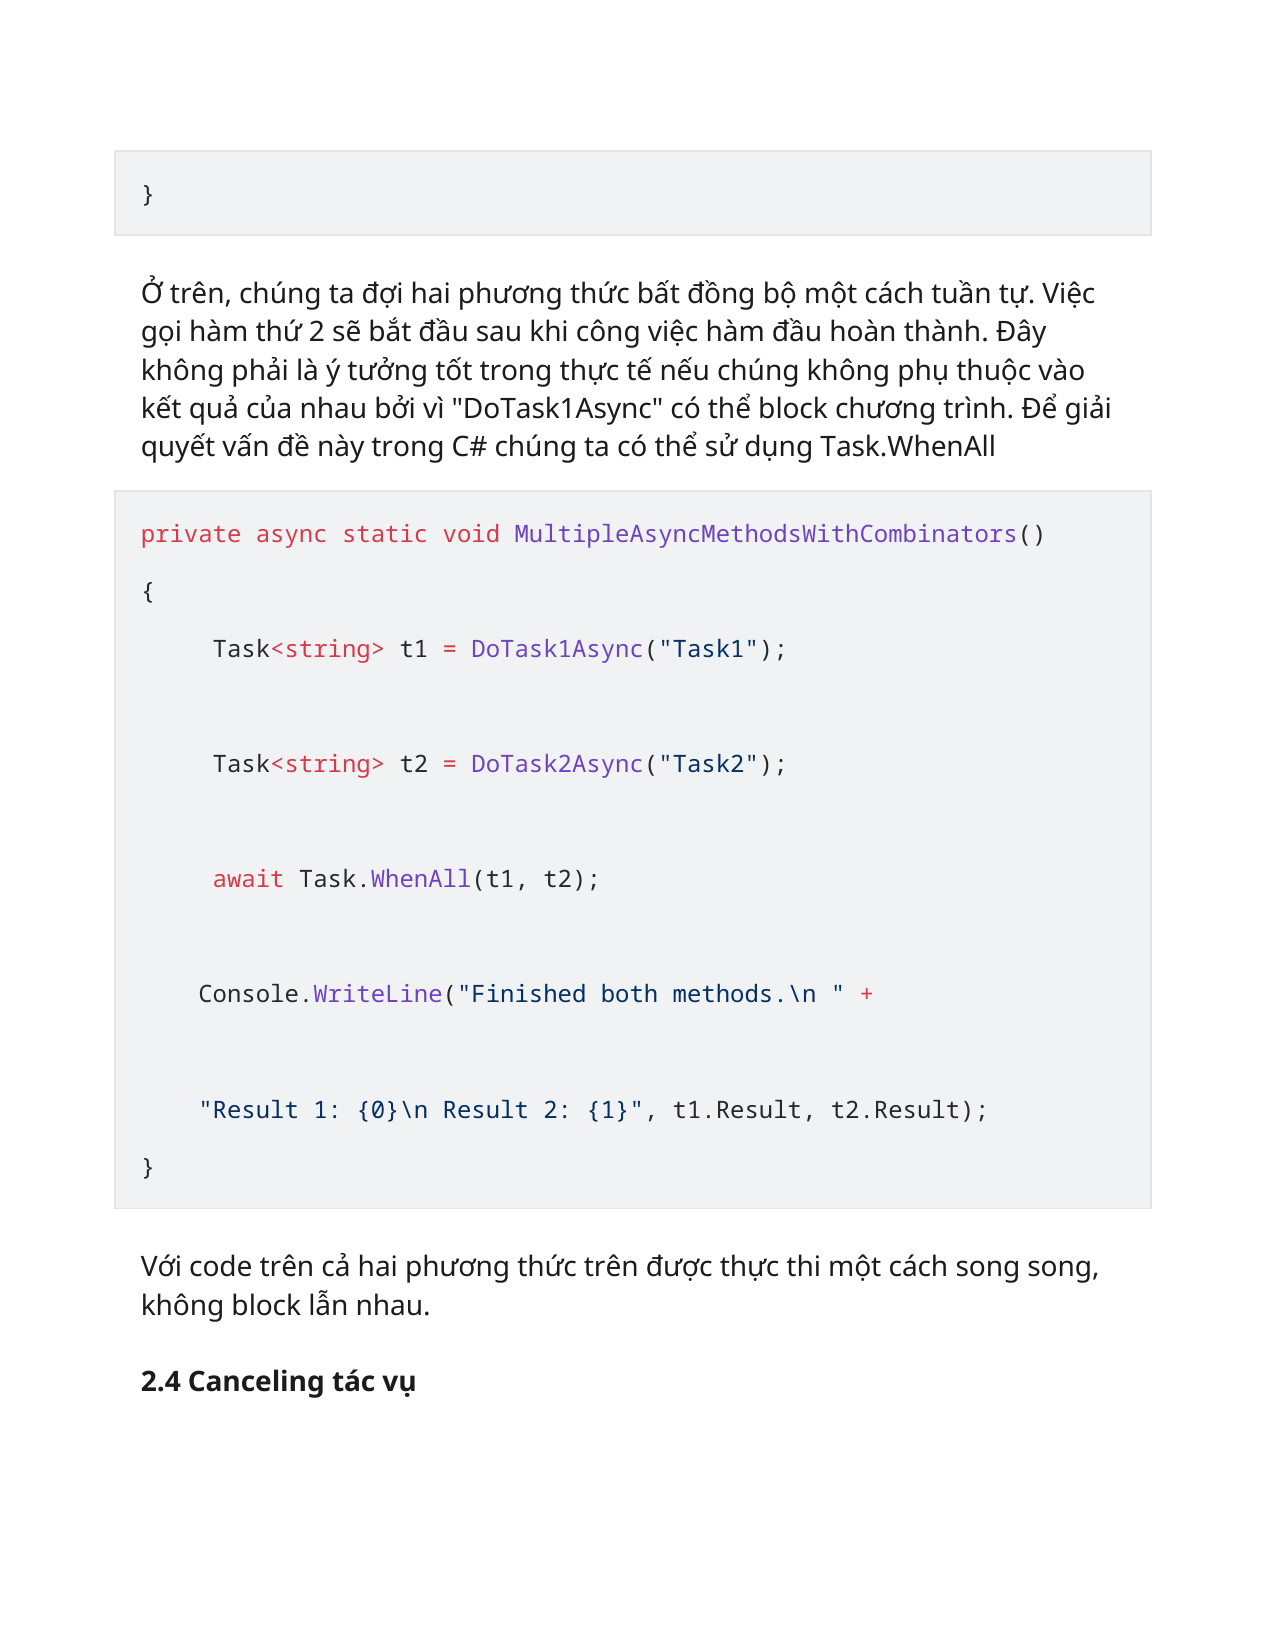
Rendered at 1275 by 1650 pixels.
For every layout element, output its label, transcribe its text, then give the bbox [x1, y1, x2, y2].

text private async static void MultipleAsyncMethodsWithCombinators() [116, 492, 1150, 547]
text { [116, 547, 1150, 605]
text await Task.WhenAll(t1, t2); [116, 836, 1150, 893]
text Ở trên, chúng ta đợi hai phương thức bất đồng bộ một cách tuần tự. Việc gọi hàm thứ 2 sẽ bắt đầu sau khi công việc hàm đầu hoàn thành. Đây không phải là ý tưởng tốt trong thực tế nếu chúng không phụ thuộc vào kết quả của nhau bởi vì "DoTask1Async" có thể block chương trình. Để giải quyết vấn đề này trong C# chúng ta có thể sử dụng Task.WhenAll [141, 273, 1125, 465]
text Với code trên cả hai phương thức trên được thực thi một cách song song, không block lẫn nhau. [141, 1247, 1125, 1323]
text } [116, 152, 1150, 234]
text Task<string> t1 = DoTask1Async("Task1"); [116, 605, 1150, 663]
text Console.WriteLine("Finished both methods.\n " + [116, 951, 1150, 1008]
text } [116, 1123, 1150, 1208]
text "Result 1: {0}\n Result 2: {1}", t1.Result, t2.Result); [116, 1066, 1150, 1123]
text Task<string> t2 = DoTask2Async("Task2"); [116, 720, 1150, 778]
text 2.4 Canceling tác vụ [141, 1361, 1125, 1399]
